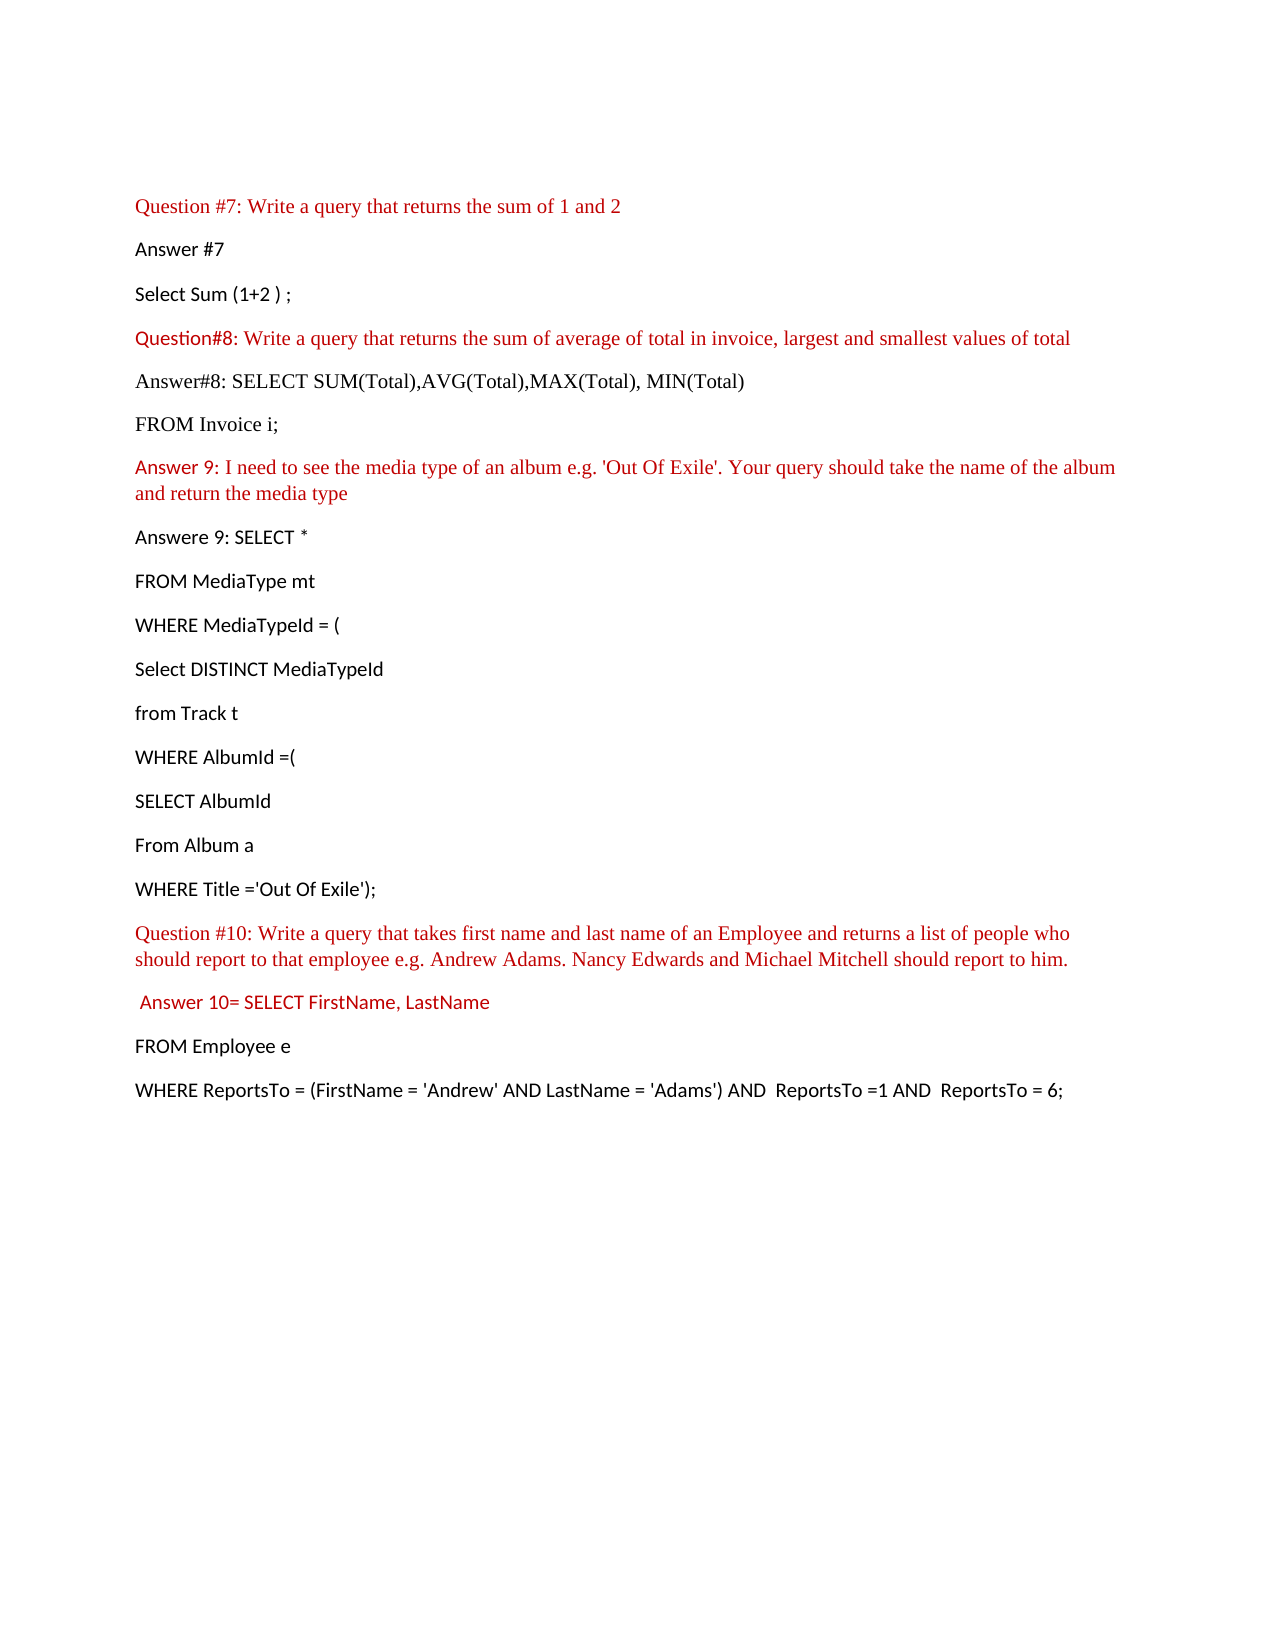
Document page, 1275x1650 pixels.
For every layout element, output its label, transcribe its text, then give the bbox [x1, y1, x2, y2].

text Answer#8: SELECT SUM(Total),AVG(Total),MAX(Total), MIN(Total) [135, 369, 1125, 393]
text Answer #7 [135, 237, 1125, 262]
text Select DISTINCT MediaTypeId [135, 656, 1125, 682]
text Question#8: Write a query that returns the sum of average of total in invoice, largest and smallest values of total [135, 325, 1125, 350]
text WHERE Title ='Out Of Exile'); [135, 876, 1125, 902]
text Answere 9: SELECT * [135, 524, 1125, 549]
text FROM Invoice i; [135, 411, 1125, 436]
text Select Sum (1+2 ) ; [135, 281, 1125, 306]
text WHERE MediaTypeId = ( [135, 612, 1125, 637]
text WHERE ReportsTo = (FirstName = 'Andrew' AND LastName = 'Adams') AND ReportsTo =1 AND ReportsTo = 6; [135, 1077, 1125, 1103]
text From Album a [135, 832, 1125, 858]
text WHERE AlbumId =( [135, 744, 1125, 770]
text FROM MediaType mt [135, 568, 1125, 593]
text FROM Employee e [135, 1033, 1125, 1058]
text from Track t [135, 700, 1125, 726]
text SELECT AlbumId [135, 788, 1125, 814]
text Question #7: Write a query that returns the sum of 1 and 2 [135, 194, 1125, 218]
text Answer 9: I need to see the media type of an album e.g. 'Out Of Exile'. Your query should take the name of the album and return the media type [135, 454, 1125, 505]
text Answer 10= SELECT FirstName, LastName [135, 989, 1125, 1014]
text Question #10: Write a query that takes first name and last name of an Employee and returns a list of people who should report to that employee e.g. Andrew Adams. Nancy Edwards and Michael Mitchell should report to him. [135, 921, 1125, 971]
